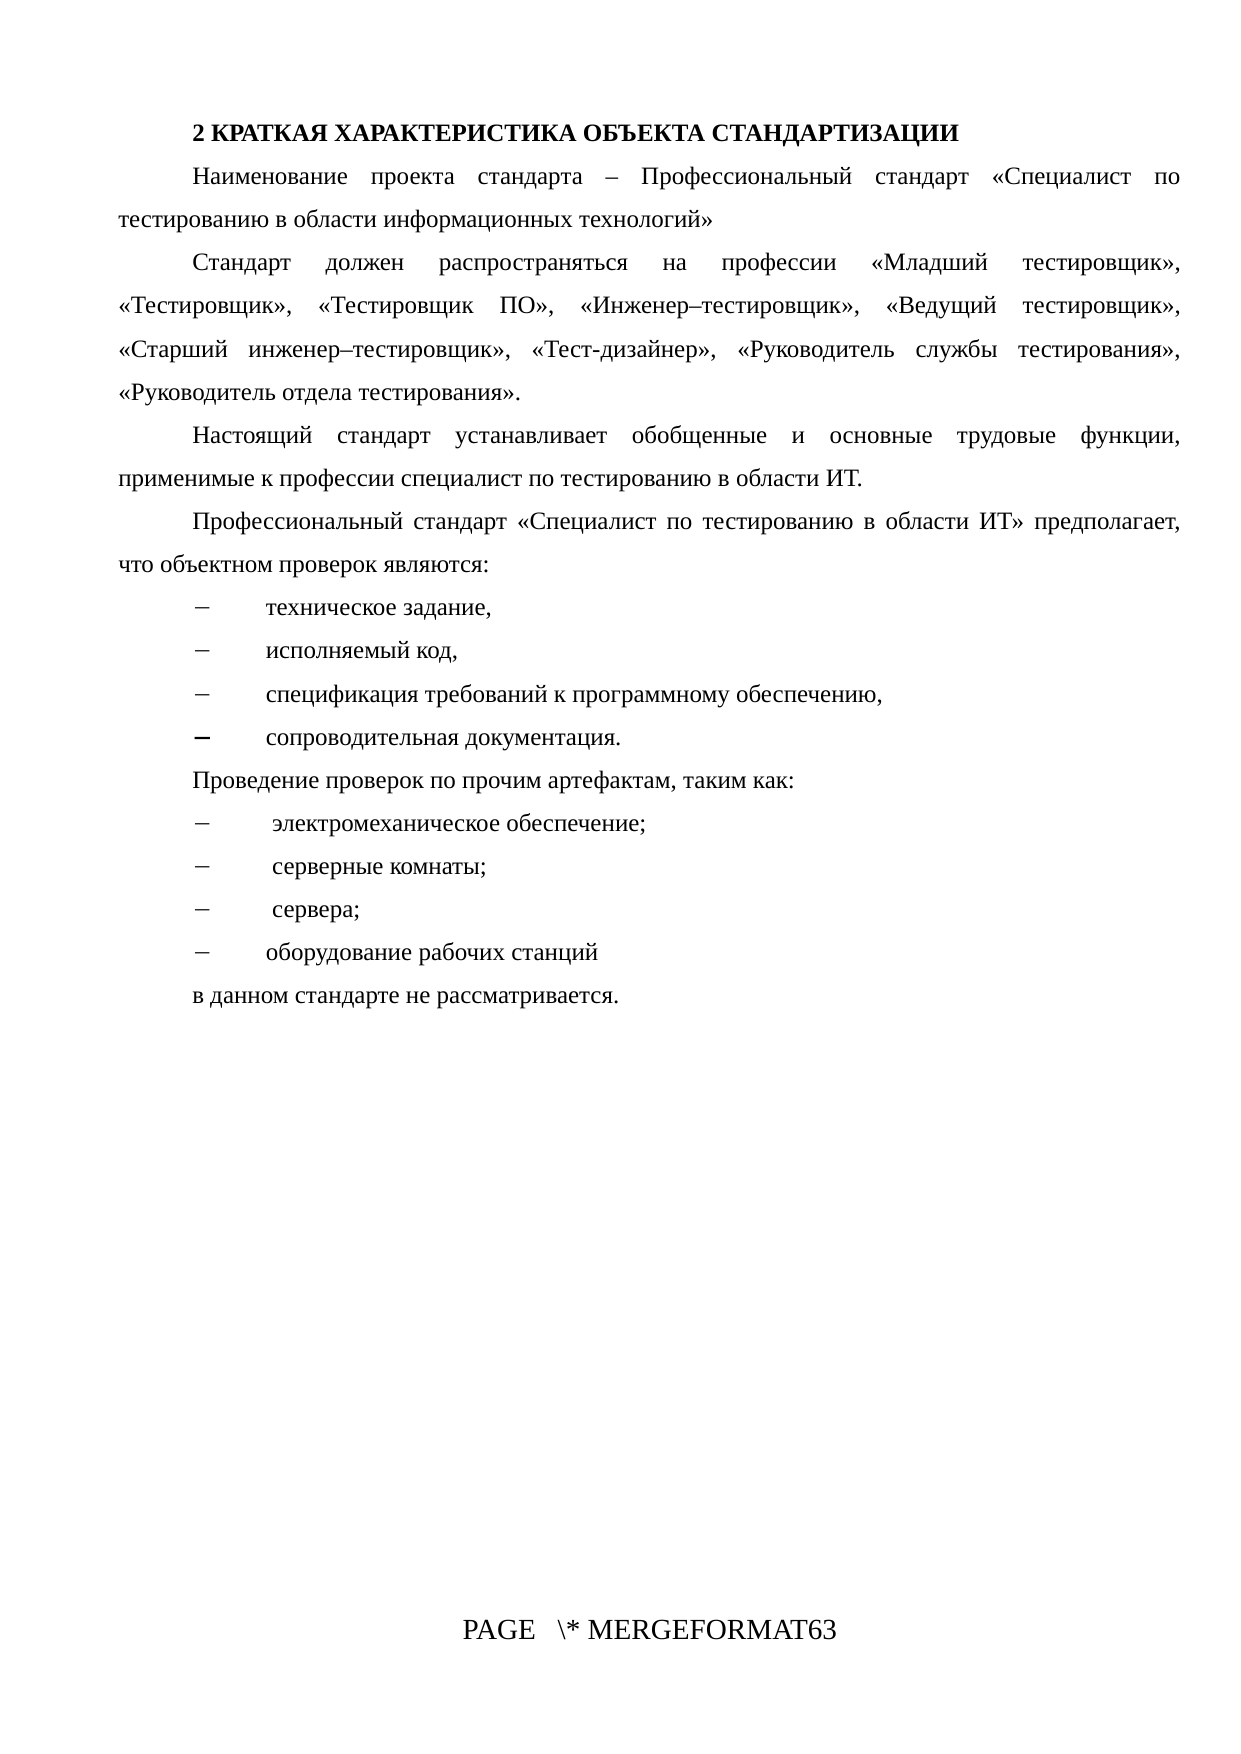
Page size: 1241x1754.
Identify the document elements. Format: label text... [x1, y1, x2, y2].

text в данном стандарте не рассматривается. [118, 981, 1181, 1009]
text 2 КРАТКАЯ ХАРАКТЕРИСТИКА ОБЪЕКТА СТАНДАРТИЗАЦИИ [118, 118, 1092, 147]
list сервера; [118, 894, 1181, 923]
list исполняемый код, [118, 636, 1181, 664]
text Настоящий стандарт устанавливает обобщенные и основные трудовые функции, применимые к профессии специалист по тестированию в области ИТ. [118, 420, 1181, 492]
text Проведение проверок по прочим артефактам, таким как: [118, 765, 1181, 794]
list спецификация требований к программному обеспечению, [118, 679, 1181, 707]
text Стандарт должен распространяться на профессии «Младший тестировщик», «Тестировщик», «Тестировщик ПО», «Инженер–тестировщик», «Ведущий тестировщик», «Старший инженер–тестировщик», «Тест-дизайнер», «Руководитель службы тестирования», «Руководитель отдела тестирования». [118, 247, 1181, 406]
list техническое задание, [118, 592, 1181, 621]
list серверные комнаты; [118, 851, 1181, 880]
text Наименование проекта стандарта – Профессиональный стандарт «Специалист по тестированию в области информационных технологий» [118, 161, 1181, 233]
text Профессиональный стандарт «Специалист по тестированию в области ИТ» предполагает, что объектном проверок являются: [118, 506, 1181, 578]
list оборудование рабочих станций [118, 937, 1181, 966]
list электромеханическое обеспечение; [118, 808, 1181, 837]
list сопроводительная документация. [118, 722, 1181, 751]
